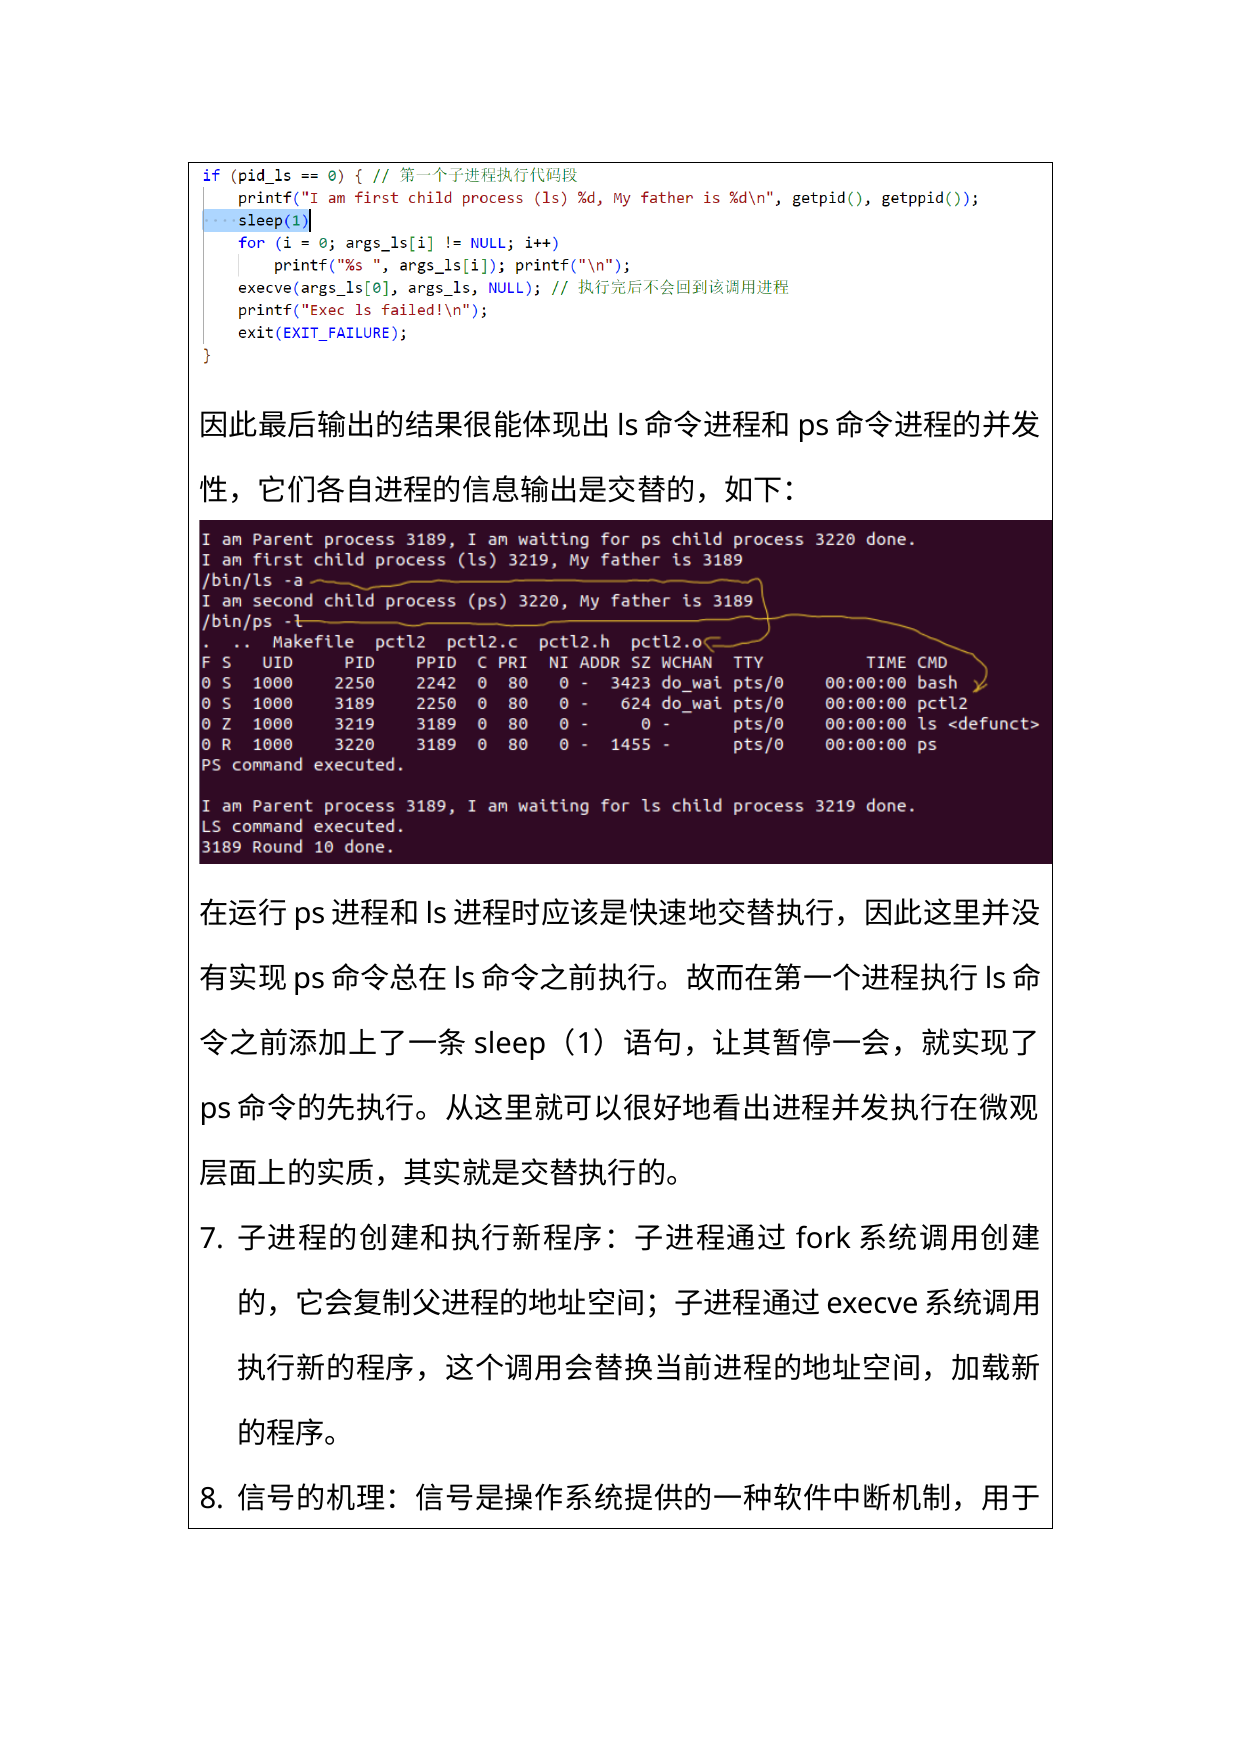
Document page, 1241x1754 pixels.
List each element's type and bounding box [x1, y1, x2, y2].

table_cell [189, 163, 1052, 1528]
picture [199, 163, 1000, 370]
picture [199, 520, 1053, 864]
